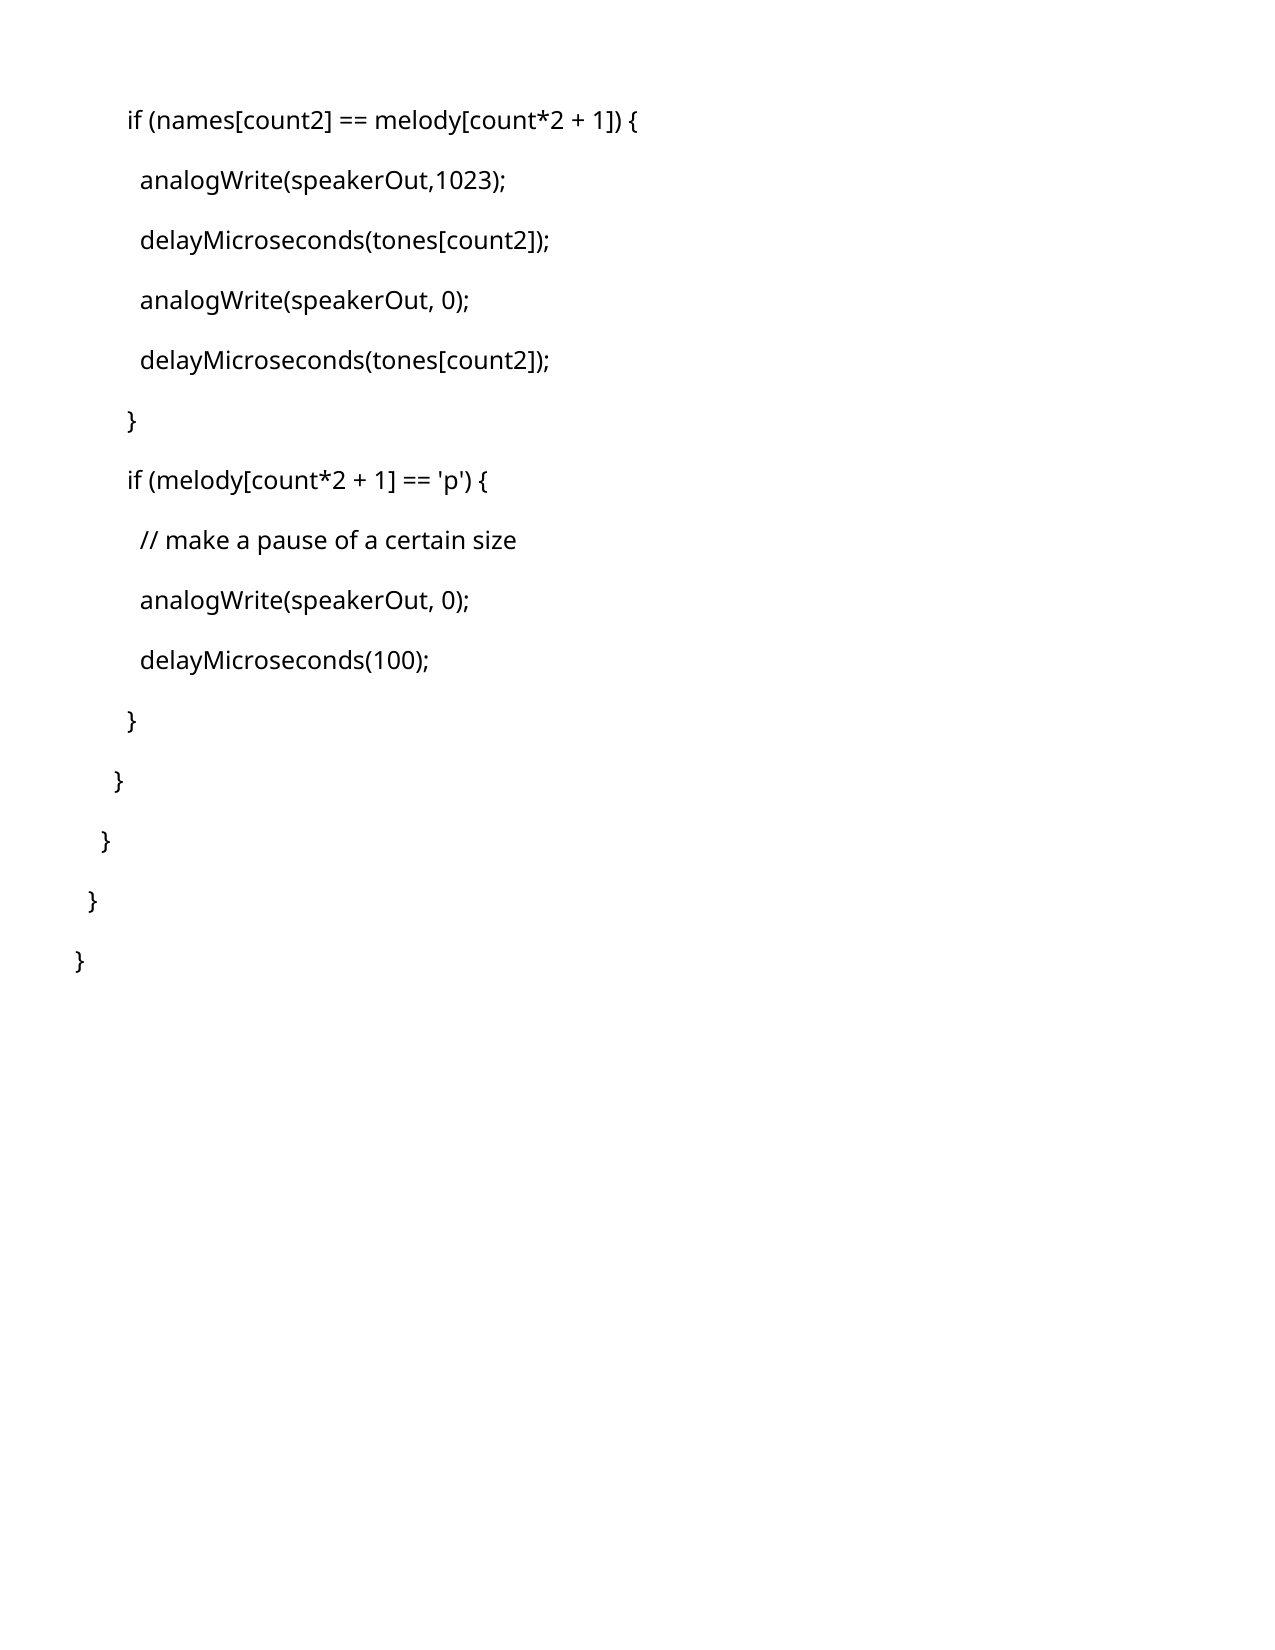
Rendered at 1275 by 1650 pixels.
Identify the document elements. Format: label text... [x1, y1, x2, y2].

text analogWrite(speakerOut, 0); [75, 583, 1200, 617]
text } [75, 703, 1200, 737]
text delayMicroseconds(100); [75, 643, 1200, 677]
text // make a pause of a certain size [75, 523, 1200, 557]
text } [75, 943, 1200, 977]
text delayMicroseconds(tones[count2]); [75, 223, 1200, 257]
text delayMicroseconds(tones[count2]); [75, 343, 1200, 377]
text } [75, 823, 1200, 857]
text } [75, 883, 1200, 917]
text if (names[count2] == melody[count*2 + 1]) { [75, 103, 1200, 137]
text analogWrite(speakerOut, 0); [75, 283, 1200, 317]
text } [75, 403, 1200, 437]
text if (melody[count*2 + 1] == 'p') { [75, 463, 1200, 497]
text } [75, 763, 1200, 797]
text analogWrite(speakerOut,1023); [75, 163, 1200, 197]
